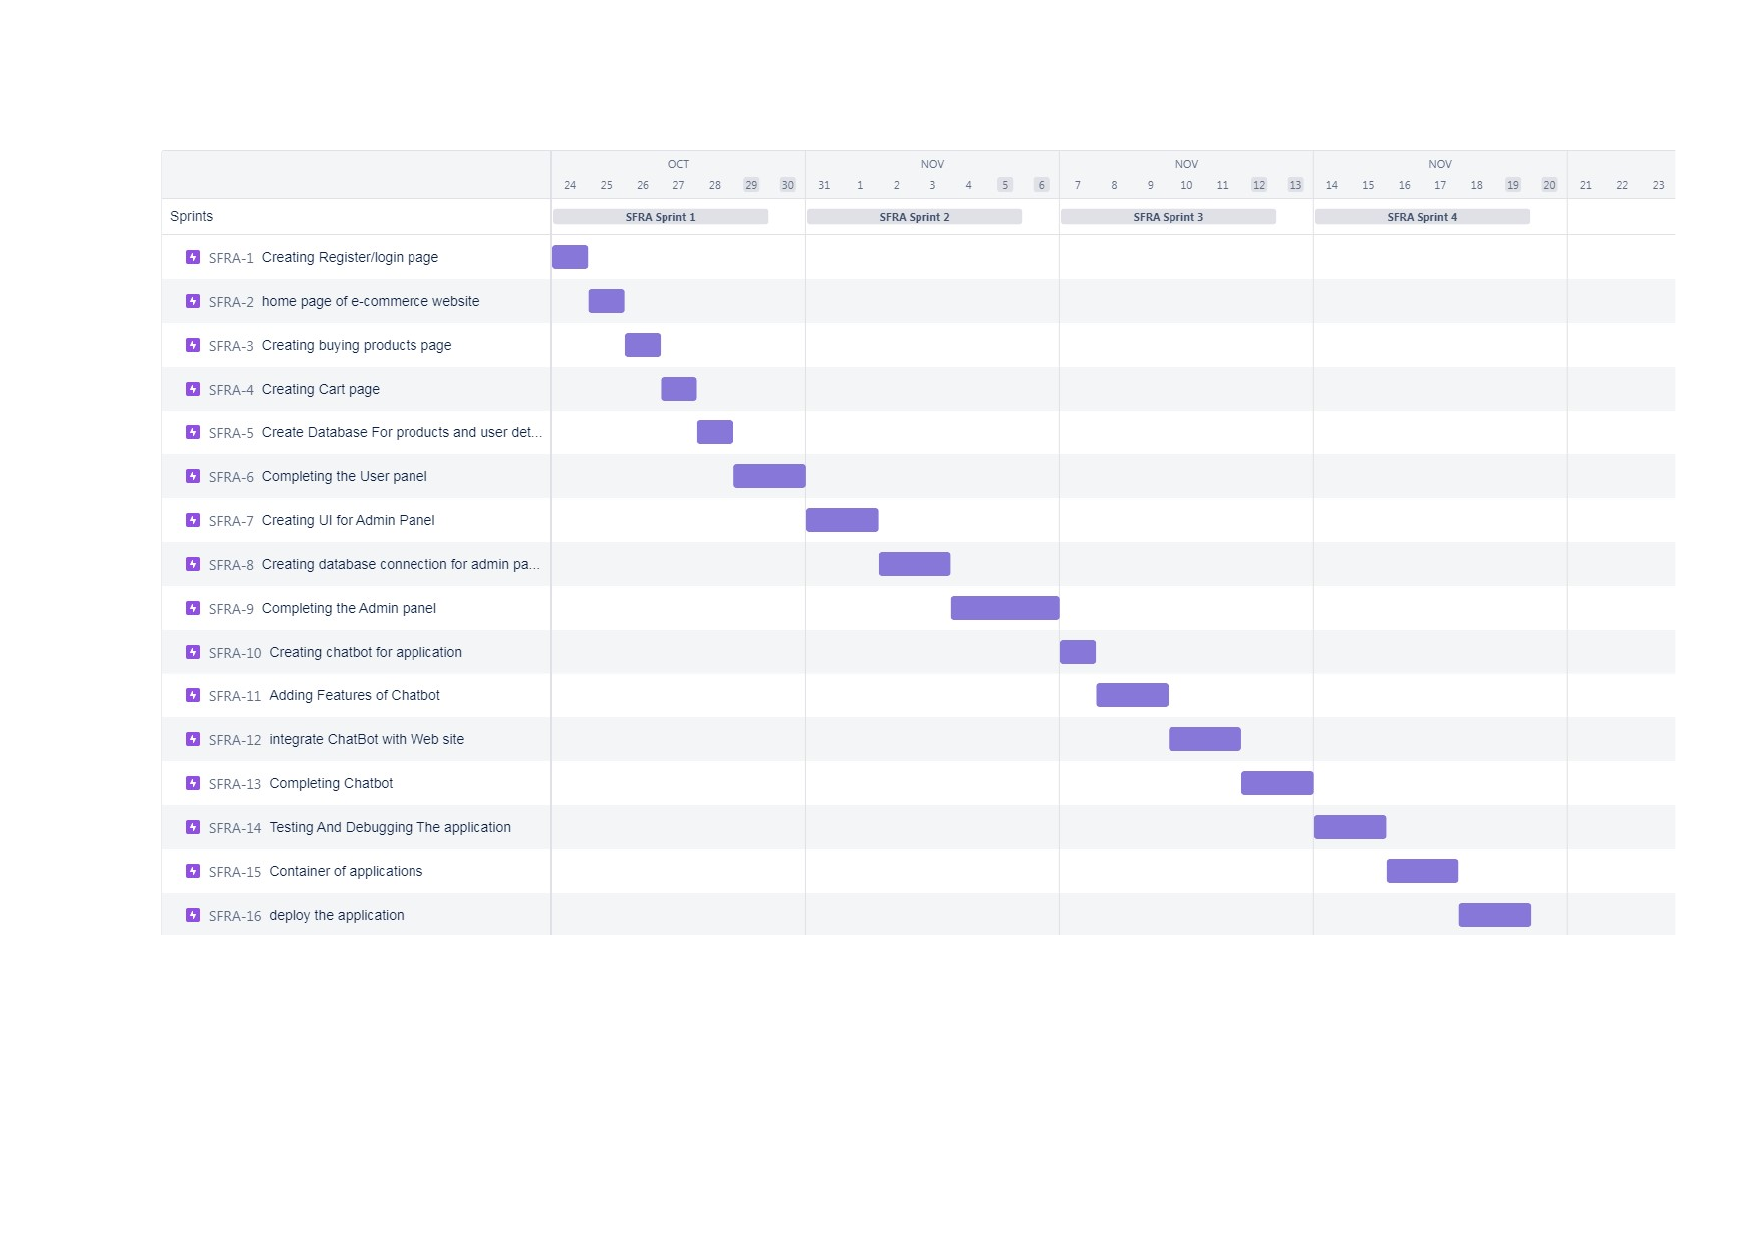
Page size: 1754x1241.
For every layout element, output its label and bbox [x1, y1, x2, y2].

picture [161, 150, 1676, 935]
